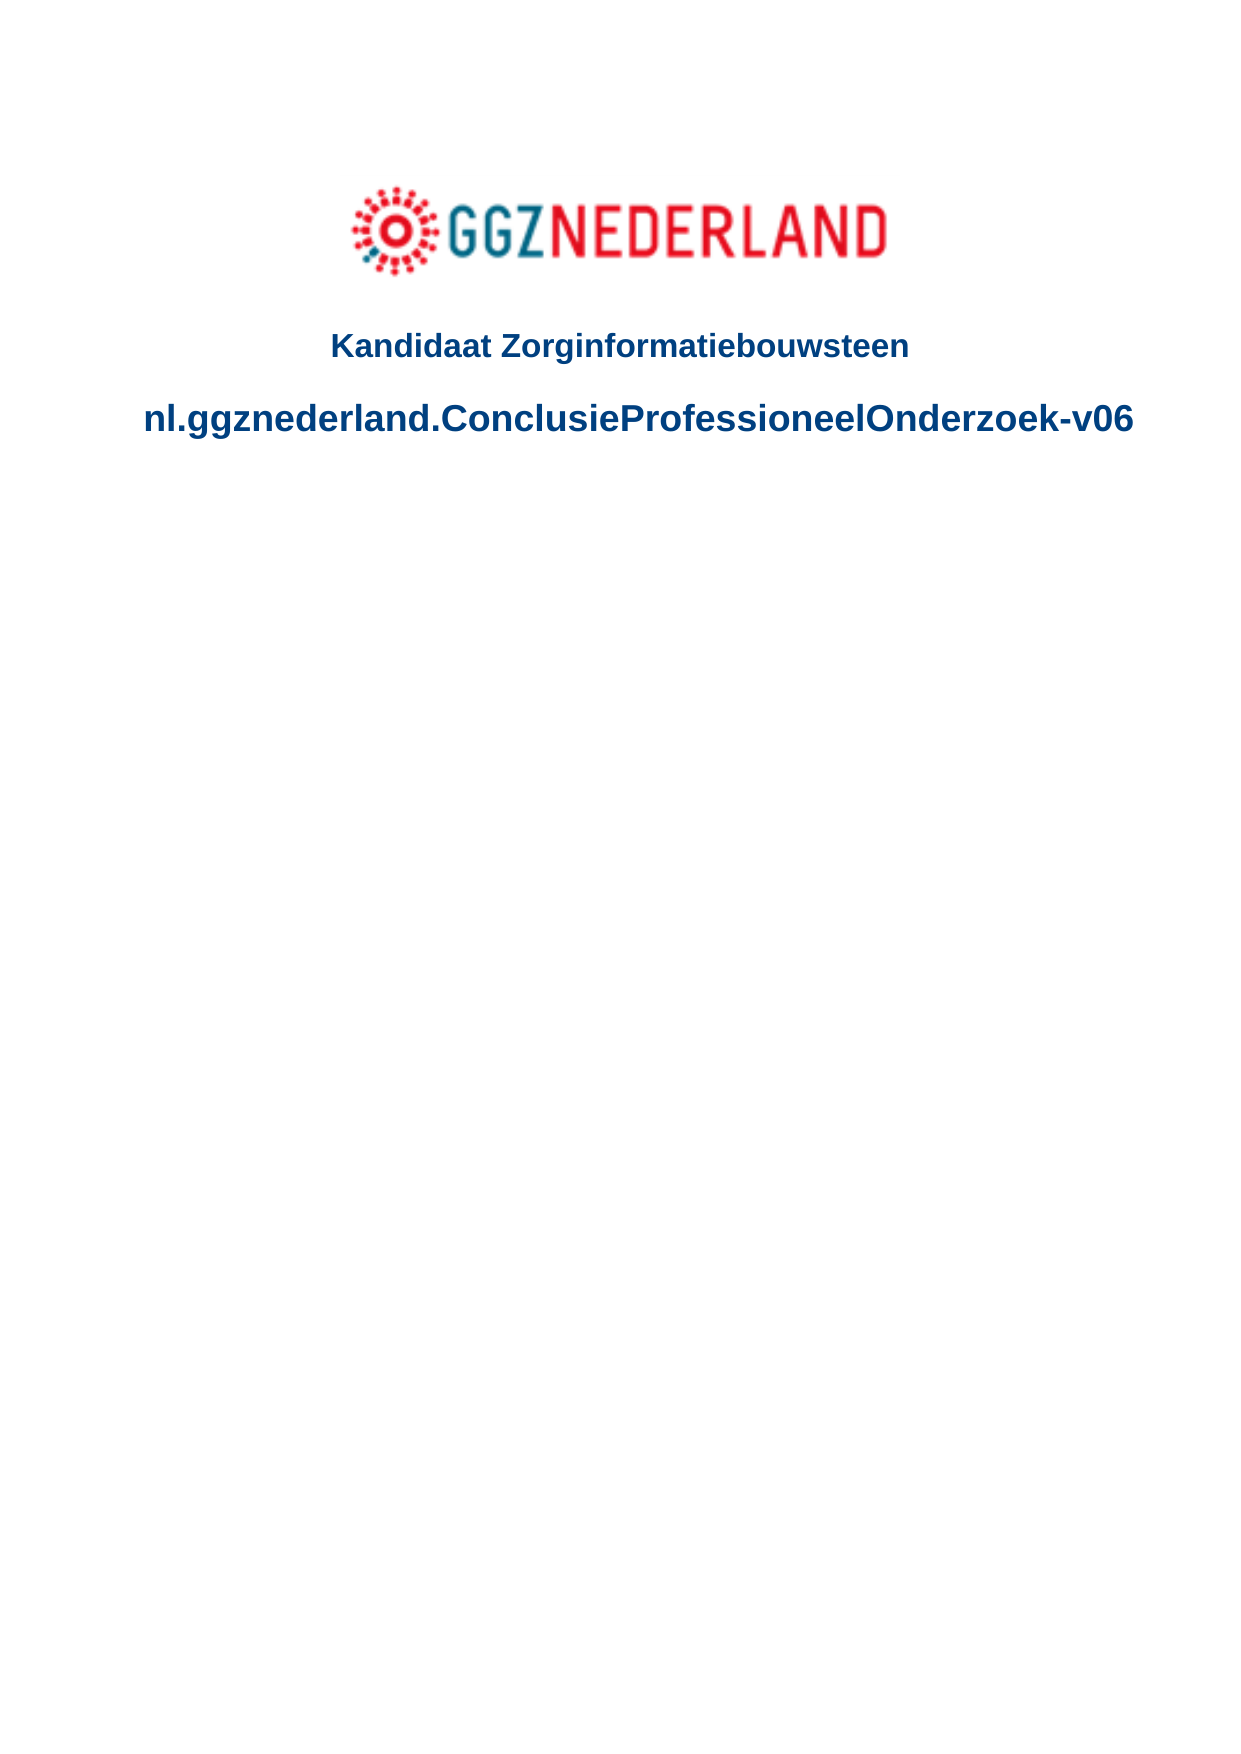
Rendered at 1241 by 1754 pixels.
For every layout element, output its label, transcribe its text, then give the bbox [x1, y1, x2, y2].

title Kandidaat Zorginformatiebouwsteen [150, 327, 1090, 365]
title nl.ggznederland.ConclusieProfessioneelOnderzoek-v06 [106, 396, 1154, 439]
picture [340, 175, 900, 296]
